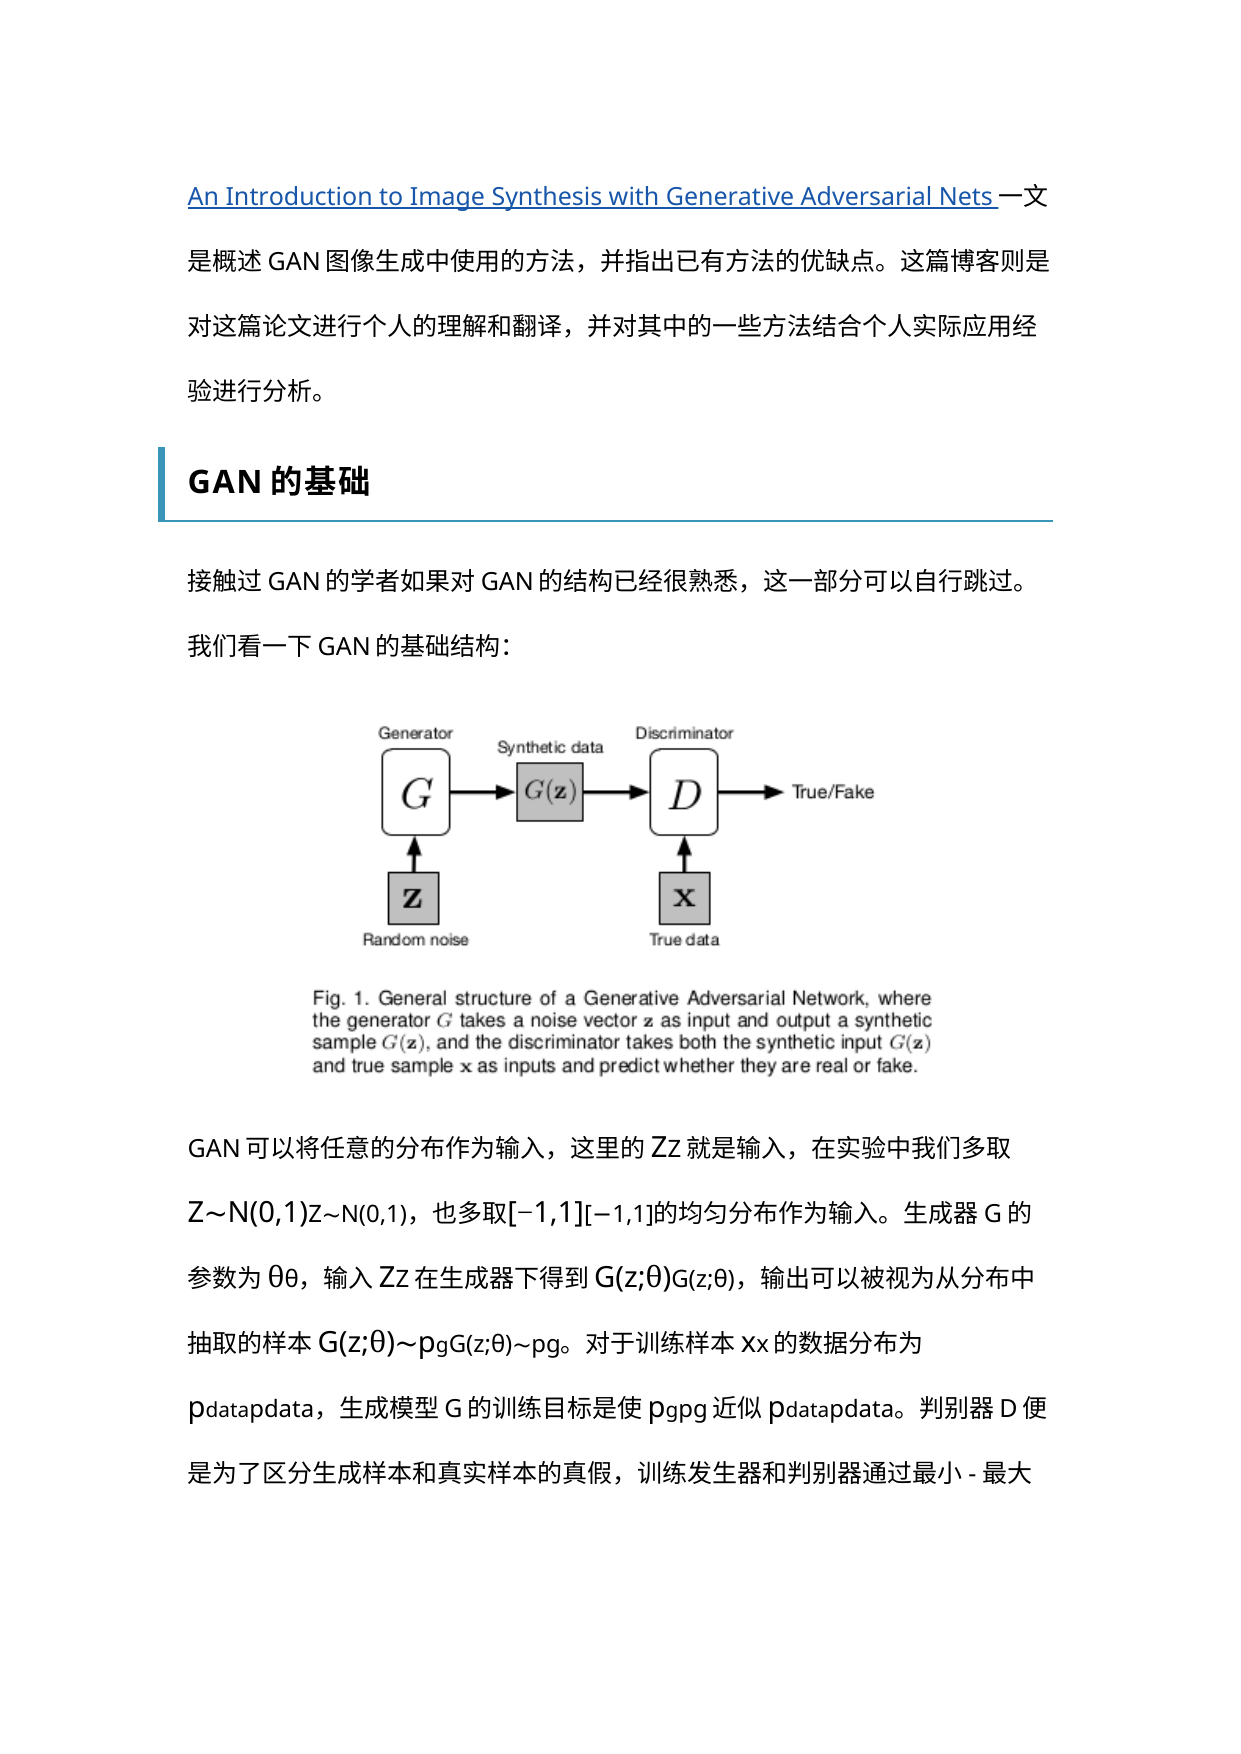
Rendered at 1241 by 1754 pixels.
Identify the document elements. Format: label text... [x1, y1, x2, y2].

picture [294, 700, 946, 1088]
text 接触过GAN的学者如果对GAN的结构已经很熟悉，这一部分可以自行跳过。我们看一下GAN的基础结构： [187, 547, 1053, 677]
text GAN的基础 [165, 447, 1053, 520]
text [187, 1114, 1053, 1504]
text An Introduction to Image Synthesis with Generative Adversarial Nets一文是概述GAN图像生成中使用的方法，并指出已有方法的优缺点。这篇博客则是对这篇论文进行个人的理解和翻译，并对其中的一些方法结合个人实际应用经验进行分析。 [187, 162, 1053, 422]
